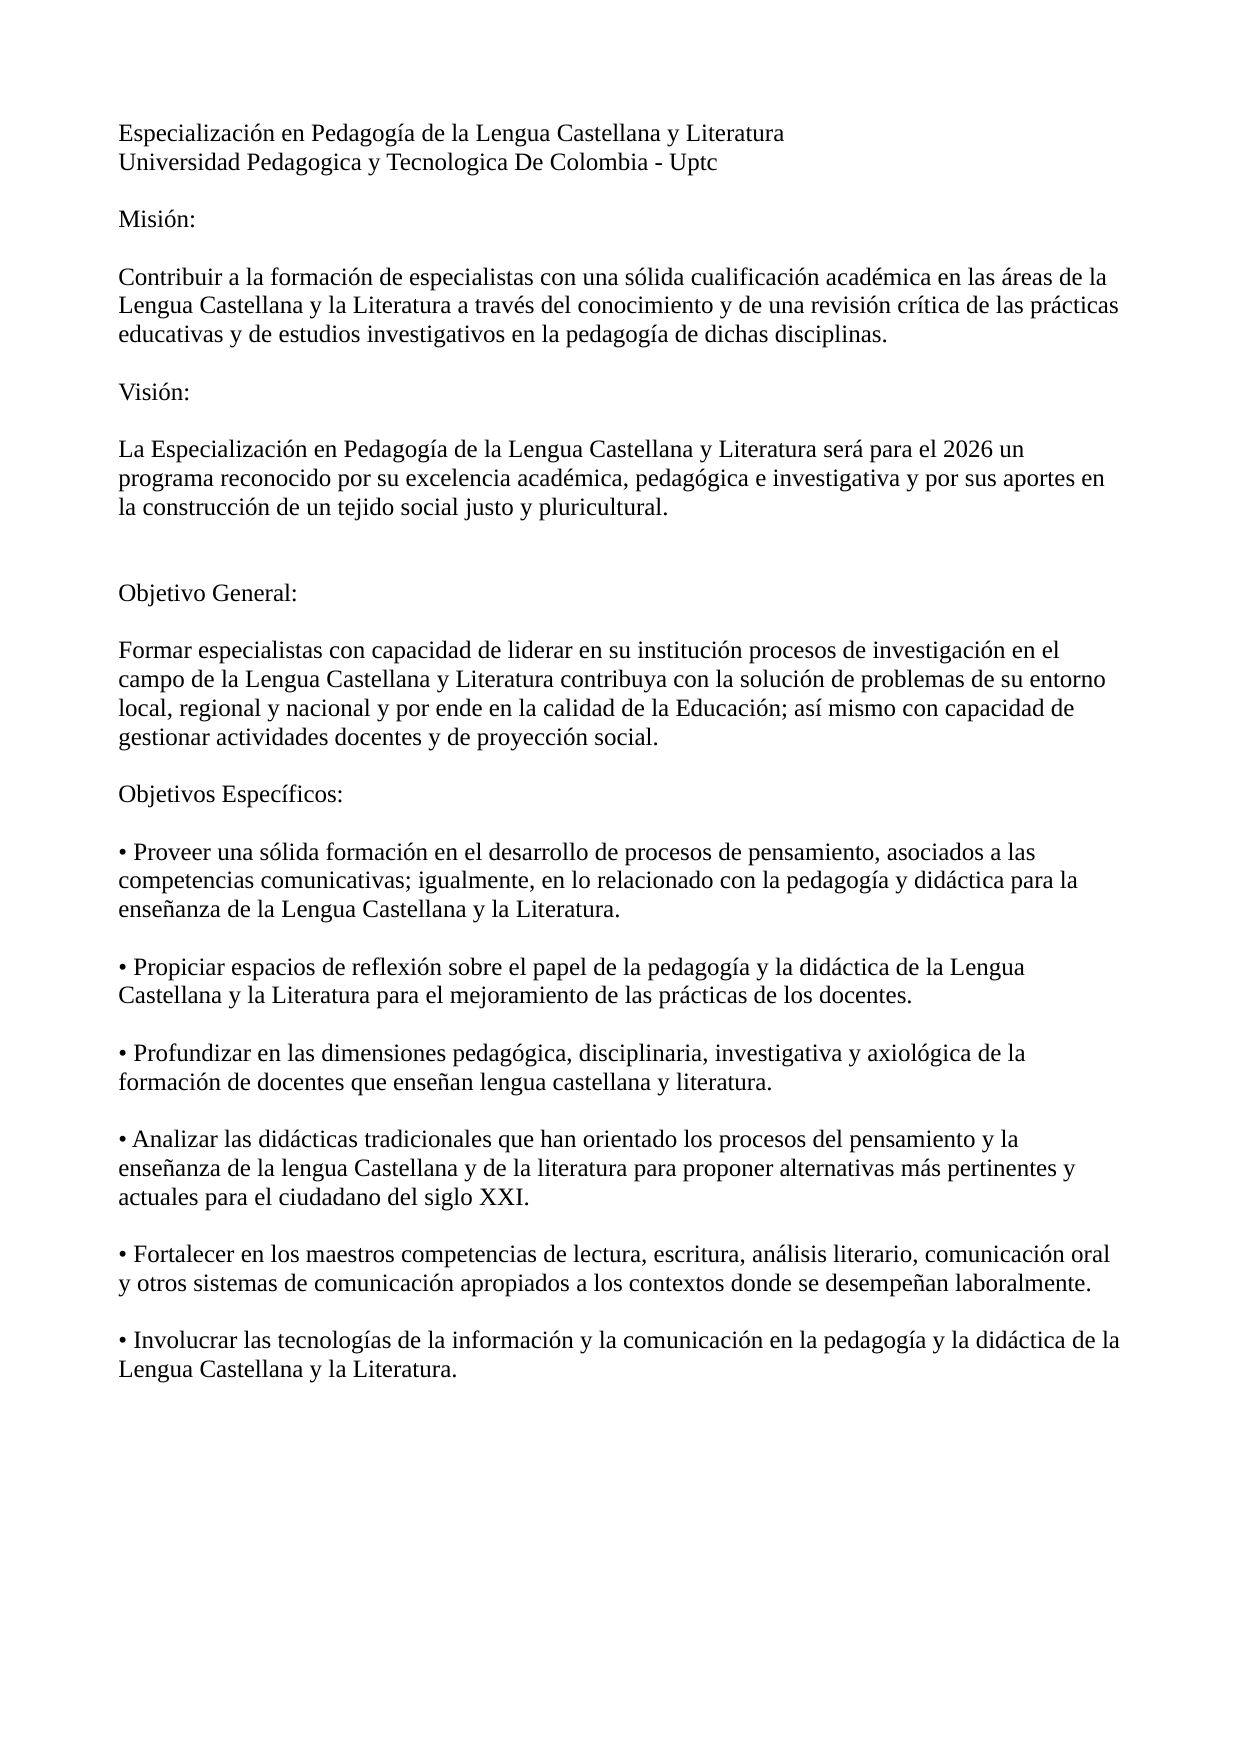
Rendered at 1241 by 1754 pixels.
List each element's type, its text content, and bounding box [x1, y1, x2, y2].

text • Fortalecer en los maestros competencias de lectura, escritura, análisis literario, comunicación oral y otros sistemas de comunicación apropiados a los contextos donde se desempeñan laboralmente. [118, 1239, 1122, 1297]
text Visión: [118, 377, 1122, 406]
text • Propiciar espacios de reflexión sobre el papel de la pedagogía y la didáctica de la Lengua Castellana y la Literatura para el mejoramiento de las prácticas de los docentes. [118, 952, 1122, 1009]
text • Involucrar las tecnologías de la información y la comunicación en la pedagogía y la didáctica de la Lengua Castellana y la Literatura. [118, 1326, 1122, 1383]
text Objetivos Específicos: [118, 779, 1122, 808]
text Universidad Pedagogica y Tecnologica De Colombia - Uptc [118, 147, 1122, 176]
text Contribuir a la formación de especialistas con una sólida cualificación académica en las áreas de la Lengua Castellana y la Literatura a través del conocimiento y de una revisión crítica de las prácticas educativas y de estudios investigativos en la pedagogía de dichas disciplinas. [118, 262, 1122, 348]
text Objetivo General: [118, 578, 1122, 607]
text • Proveer una sólida formación en el desarrollo de procesos de pensamiento, asociados a las competencias comunicativas; igualmente, en lo relacionado con la pedagogía y didáctica para la enseñanza de la Lengua Castellana y la Literatura. [118, 837, 1122, 923]
text Especialización en Pedagogía de la Lengua Castellana y Literatura [118, 118, 1122, 147]
text Misión: [118, 204, 1122, 233]
text La Especialización en Pedagogía de la Lengua Castellana y Literatura será para el 2026 un programa reconocido por su excelencia académica, pedagógica e investigativa y por sus aportes en la construcción de un tejido social justo y pluricultural. [118, 434, 1122, 521]
text Formar especialistas con capacidad de liderar en su institución procesos de investigación en el campo de la Lengua Castellana y Literatura contribuya con la solución de problemas de su entorno local, regional y nacional y por ende en la calidad de la Educación; así mismo con capacidad de gestionar actividades docentes y de proyección social. [118, 636, 1122, 751]
text • Profundizar en las dimensiones pedagógica, disciplinaria, investigativa y axiológica de la formación de docentes que enseñan lengua castellana y literatura. [118, 1038, 1122, 1096]
text • Analizar las didácticas tradicionales que han orientado los procesos del pensamiento y la enseñanza de la lengua Castellana y de la literatura para proponer alternativas más pertinentes y actuales para el ciudadano del siglo XXI. [118, 1124, 1122, 1211]
